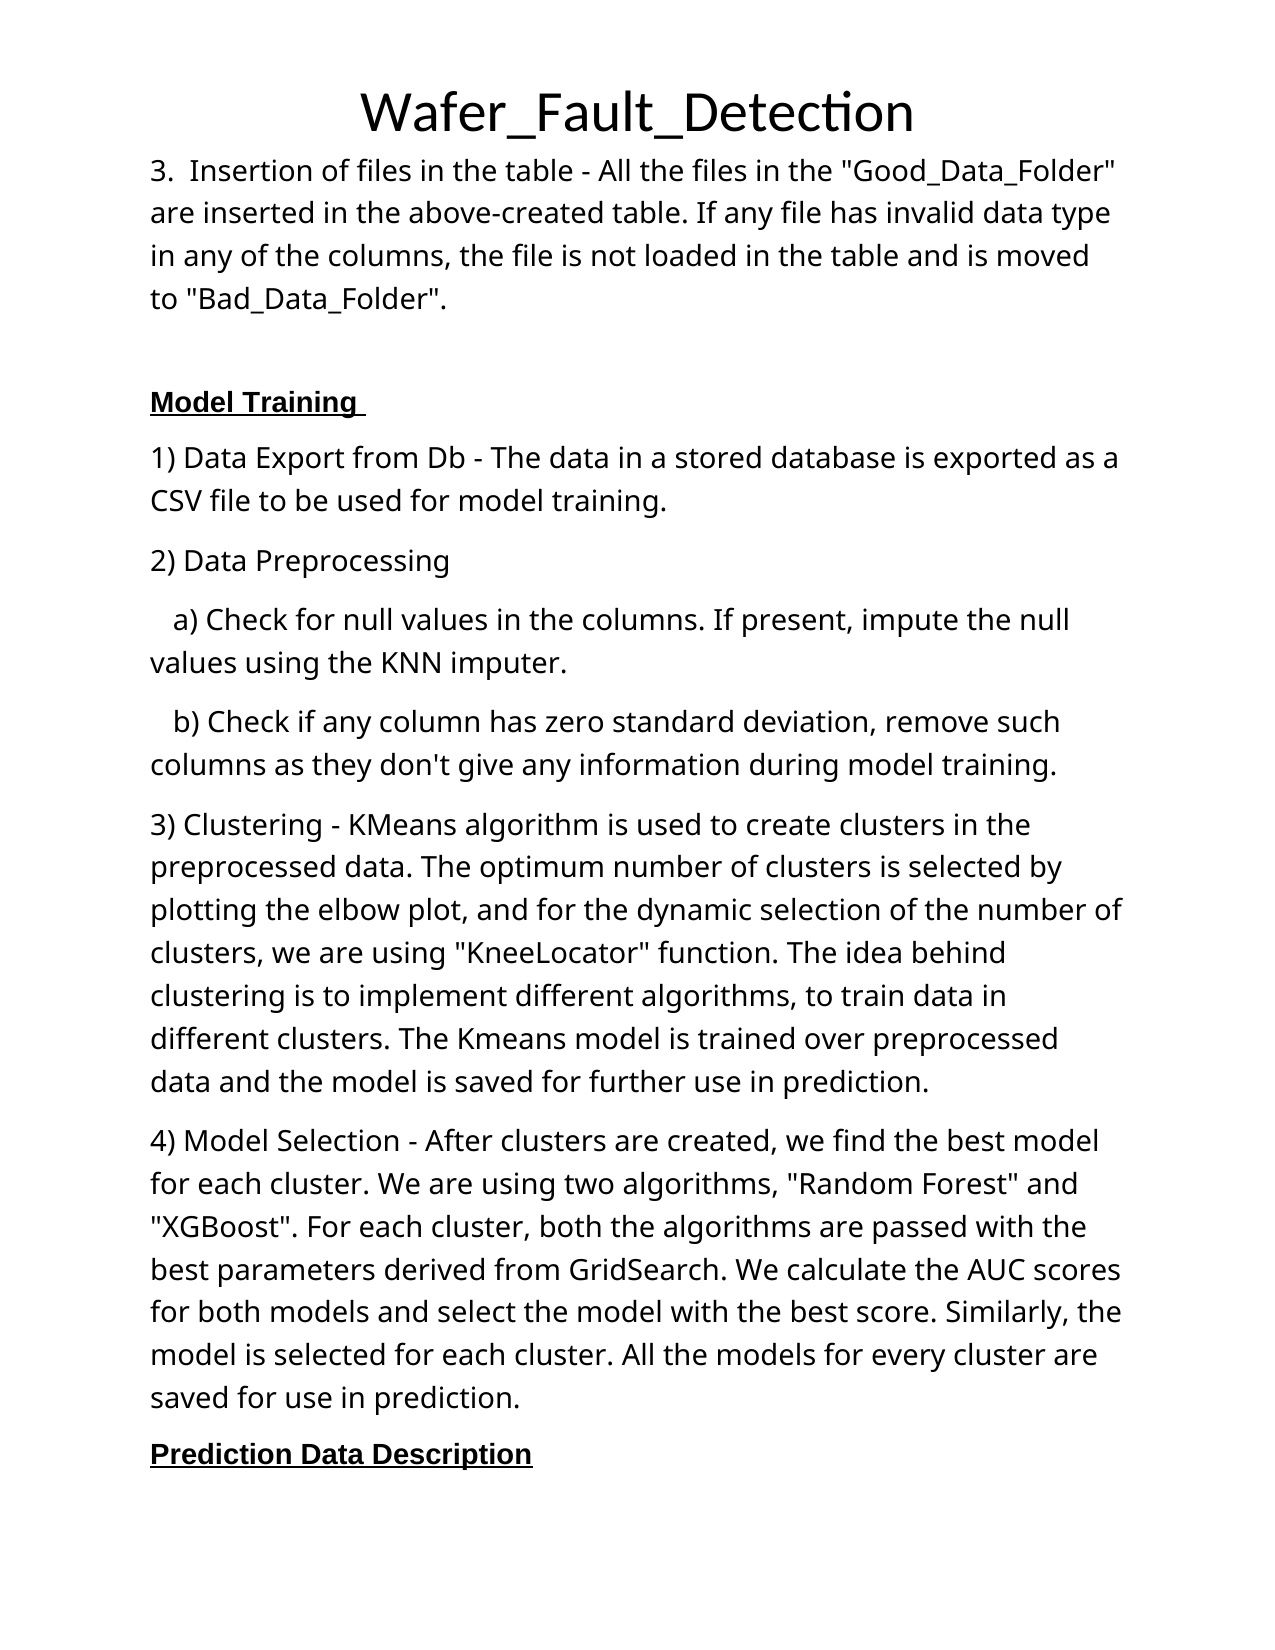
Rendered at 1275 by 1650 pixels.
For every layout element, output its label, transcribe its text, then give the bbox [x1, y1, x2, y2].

text Prediction Data Description [150, 1437, 1125, 1470]
text 3. Insertion of files in the table - All the files in the "Good_Data_Folder" are inserted in the above-created table. If any file has invalid data type in any of the columns, the file is not loaded in the table and is moved to "Bad_Data_Folder". [150, 150, 1125, 318]
text 2) Data Preprocessing [150, 540, 1125, 579]
text b) Check if any column has zero standard deviation, remove such columns as they don't give any information during model training. [150, 702, 1125, 784]
text a) Check for null values in the columns. If present, impute the null values using the KNN imputer. [150, 599, 1125, 682]
text Model Training [150, 385, 1125, 418]
text 4) Model Selection - After clusters are created, we find the best model for each cluster. We are using two algorithms, "Random Forest" and "XGBoost". For each cluster, both the algorithms are passed with the best parameters derived from GridSearch. We calculate the AUC scores for both models and select the model with the best score. Similarly, the model is selected for each cluster. All the models for every cluster are saved for use in prediction. [150, 1120, 1125, 1417]
text 1) Data Export from Db - The data in a stored database is exported as a CSV file to be used for model training. [150, 438, 1125, 520]
text 3) Clustering - KMeans algorithm is used to create clusters in the preprocessed data. The optimum number of clusters is selected by plotting the elbow plot, and for the dynamic selection of the number of clusters, we are using "KneeLocator" function. The idea behind clustering is to implement different algorithms, to train data in different clusters. The Kmeans model is trained over preprocessed data and the model is saved for further use in prediction. [150, 804, 1125, 1101]
